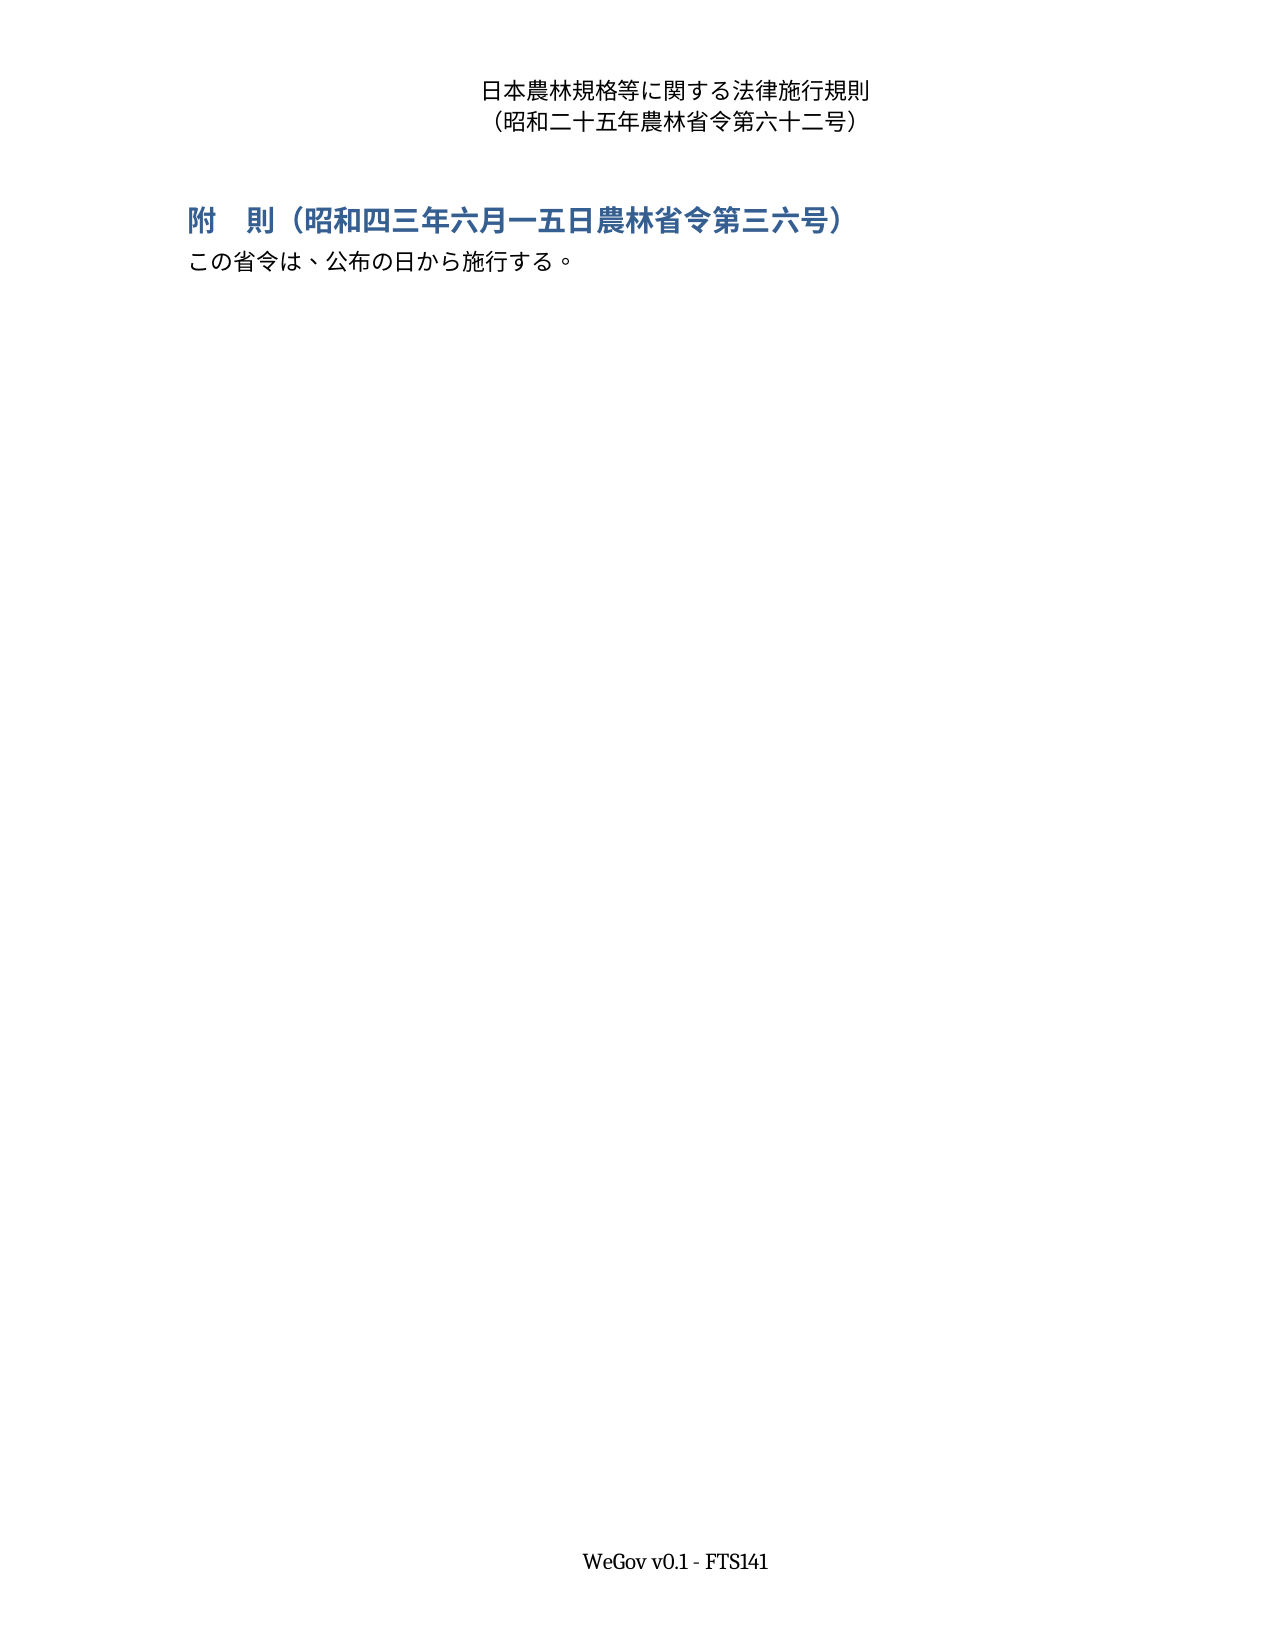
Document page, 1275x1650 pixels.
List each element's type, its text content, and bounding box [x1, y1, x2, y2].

text この省令は、公布の日から施行する。 [187, 246, 1087, 277]
subtitle 附 則（昭和四三年六月一五日農林省令第三六号） [187, 200, 1087, 240]
